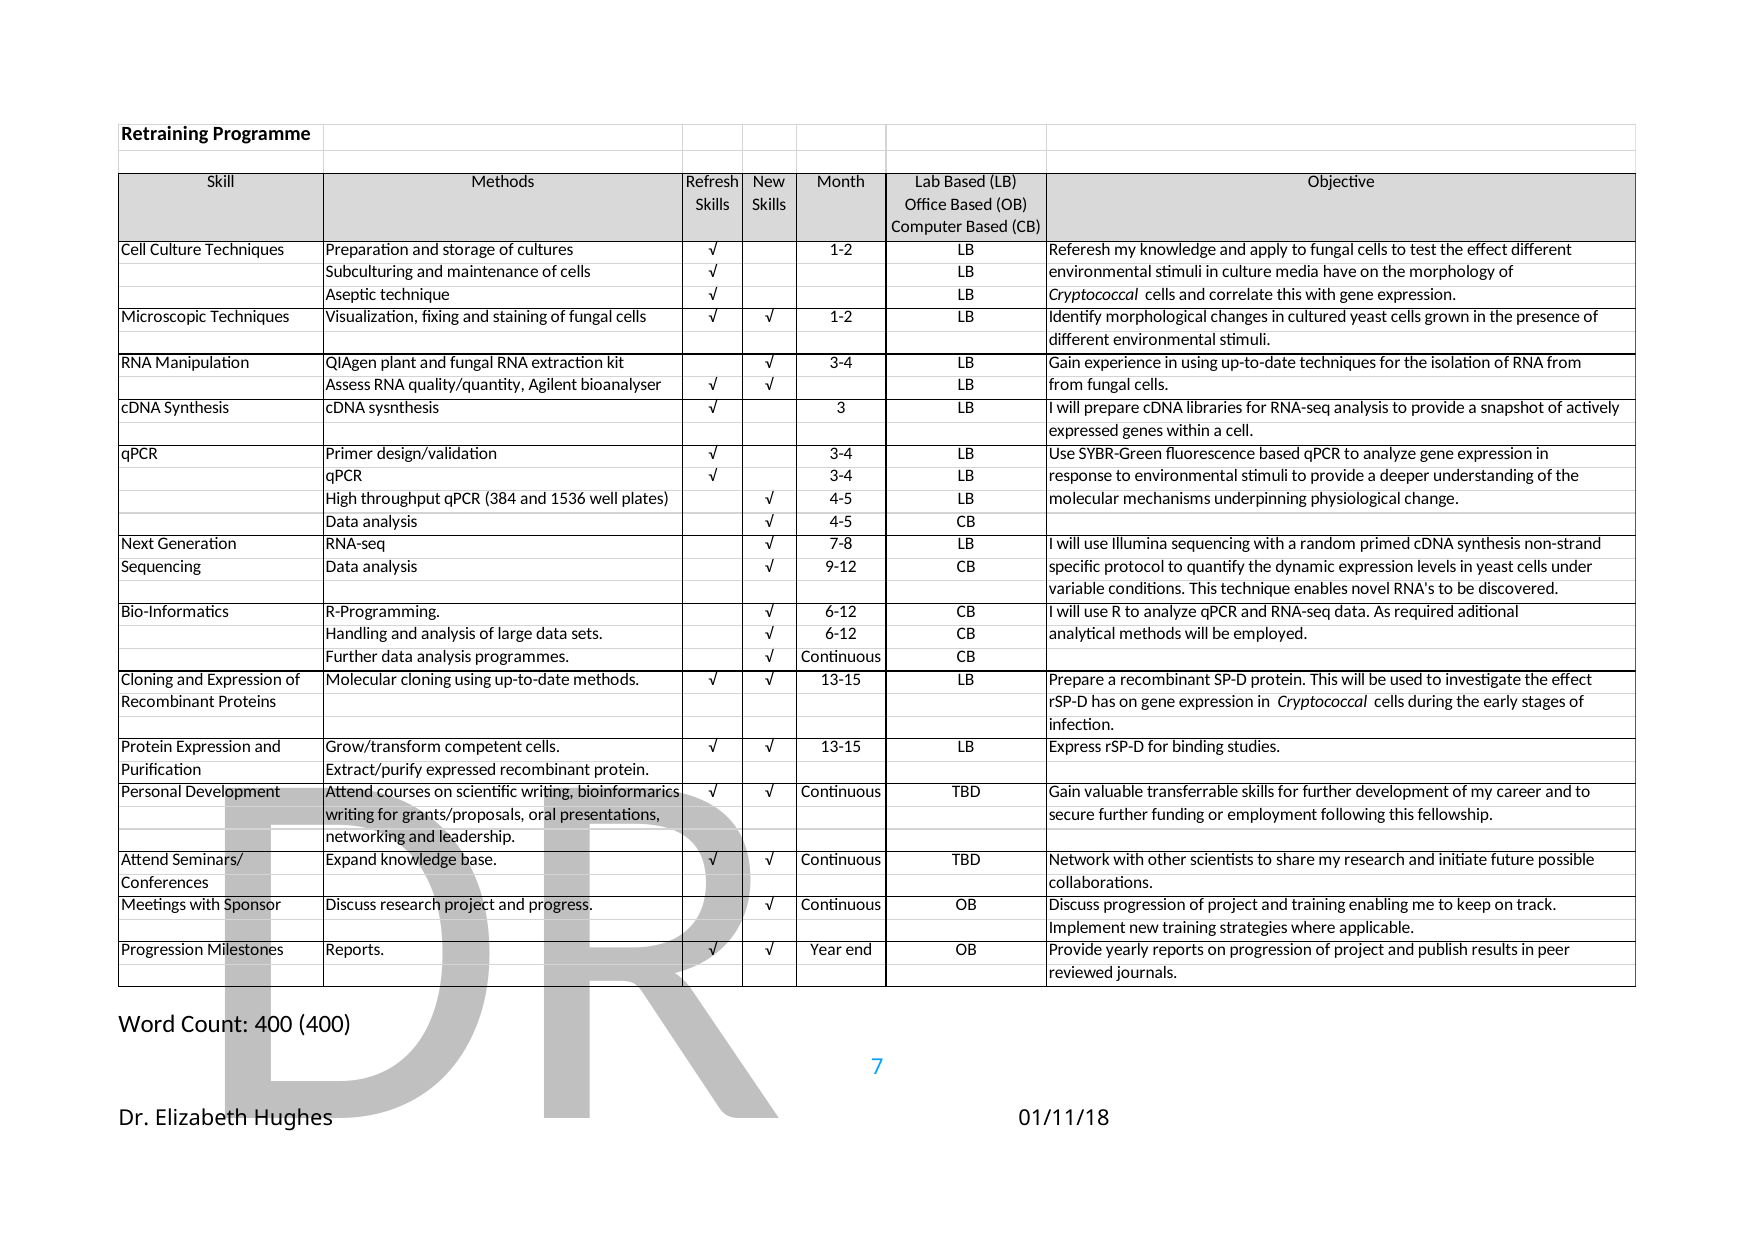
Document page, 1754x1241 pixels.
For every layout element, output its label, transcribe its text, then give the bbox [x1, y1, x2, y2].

text Word Count: 400 (400) [118, 1008, 1636, 1039]
